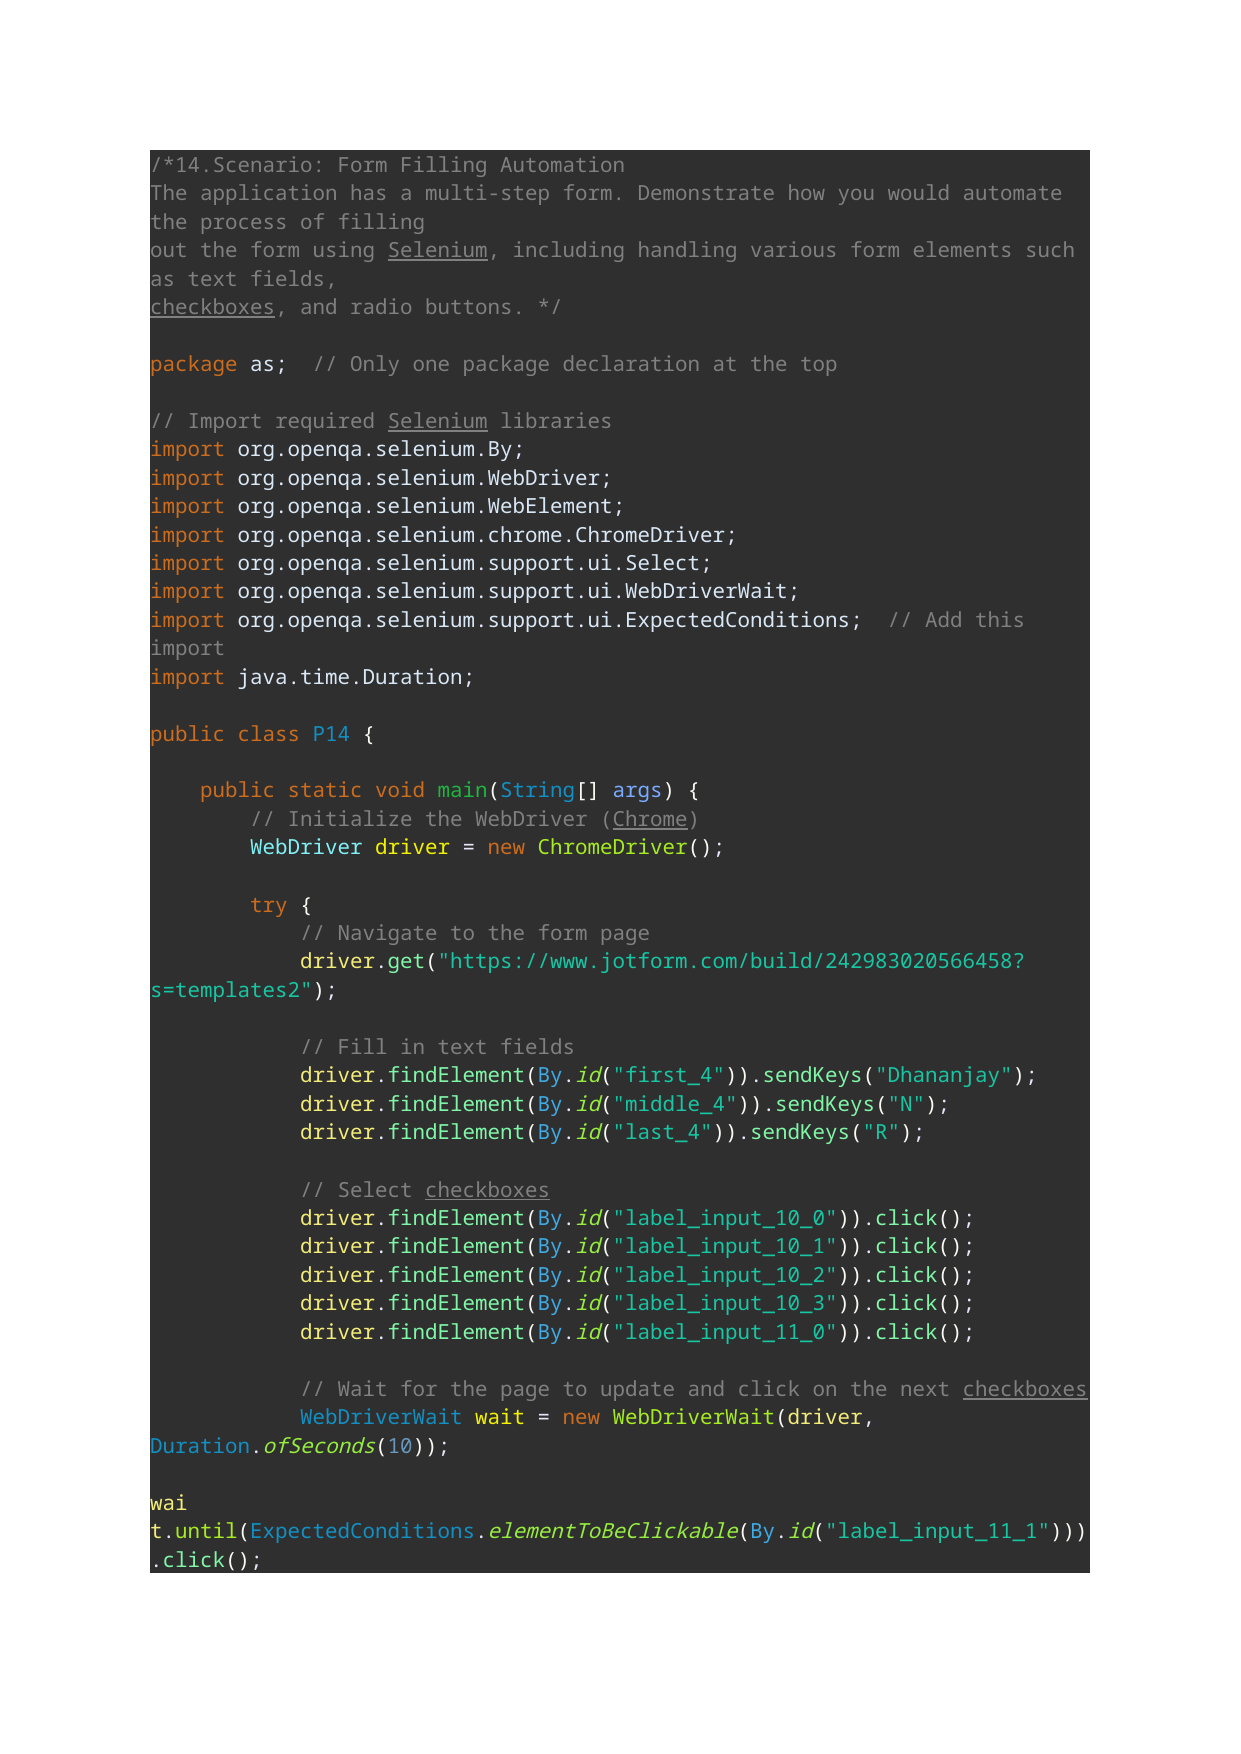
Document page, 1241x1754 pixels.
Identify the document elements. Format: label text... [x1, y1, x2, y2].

text driver.findElement(By.id("label_input_10_2")).click(); [150, 1260, 1090, 1288]
text The application has a multi-step form. Demonstrate how you would automate the process of filling [150, 178, 1090, 235]
text driver.findElement(By.id("label_input_10_0")).click(); [150, 1203, 1090, 1232]
text driver.findElement(By.id("first_4")).sendKeys("Dhananjay"); [150, 1061, 1090, 1089]
text import org.openqa.selenium.WebElement; [150, 491, 1090, 520]
text public static void main(String[] args) { [150, 776, 1090, 804]
text import org.openqa.selenium.By; [150, 434, 1090, 463]
text /*14.Scenario: Form Filling Automation [150, 150, 1090, 178]
text driver.findElement(By.id("last_4")).sendKeys("R"); [150, 1117, 1090, 1146]
text WebDriver driver = new ChromeDriver(); [150, 832, 1090, 861]
text import org.openqa.selenium.chrome.ChromeDriver; [150, 520, 1090, 548]
text package as; // Only one package declaration at the top [150, 349, 1090, 377]
text driver.get("https://www.jotform.com/build/242983020566458?s=templates2"); [150, 947, 1090, 1003]
text // Import required Selenium libraries [150, 406, 1090, 434]
text import org.openqa.selenium.WebDriver; [150, 463, 1090, 491]
text // Fill in text fields [150, 1032, 1090, 1061]
text try { [150, 890, 1090, 918]
text import org.openqa.selenium.support.ui.WebDriverWait; [150, 577, 1090, 605]
text // Wait for the page to update and click on the next checkboxes [150, 1374, 1090, 1402]
text checkboxes, and radio buttons. */ [150, 292, 1090, 321]
text wait.until(ExpectedConditions.elementToBeClickable(By.id("label_input_11_1"))).click(); [150, 1459, 1090, 1573]
text driver.findElement(By.id("label_input_11_0")).click(); [150, 1317, 1090, 1345]
text import org.openqa.selenium.support.ui.ExpectedConditions; // Add this import [150, 605, 1090, 662]
text // Navigate to the form page [150, 918, 1090, 947]
text public class P14 { [150, 719, 1090, 747]
text driver.findElement(By.id("label_input_10_1")).click(); [150, 1232, 1090, 1260]
text // Select checkboxes [150, 1175, 1090, 1203]
text import org.openqa.selenium.support.ui.Select; [150, 548, 1090, 577]
text WebDriverWait wait = new WebDriverWait(driver, Duration.ofSeconds(10)); [150, 1402, 1090, 1459]
text out the form using Selenium, including handling various form elements such as text fields, [150, 235, 1090, 292]
text // Initialize the WebDriver (Chrome) [150, 804, 1090, 832]
text import java.time.Duration; [150, 662, 1090, 690]
text driver.findElement(By.id("middle_4")).sendKeys("N"); [150, 1089, 1090, 1117]
text driver.findElement(By.id("label_input_10_3")).click(); [150, 1288, 1090, 1317]
